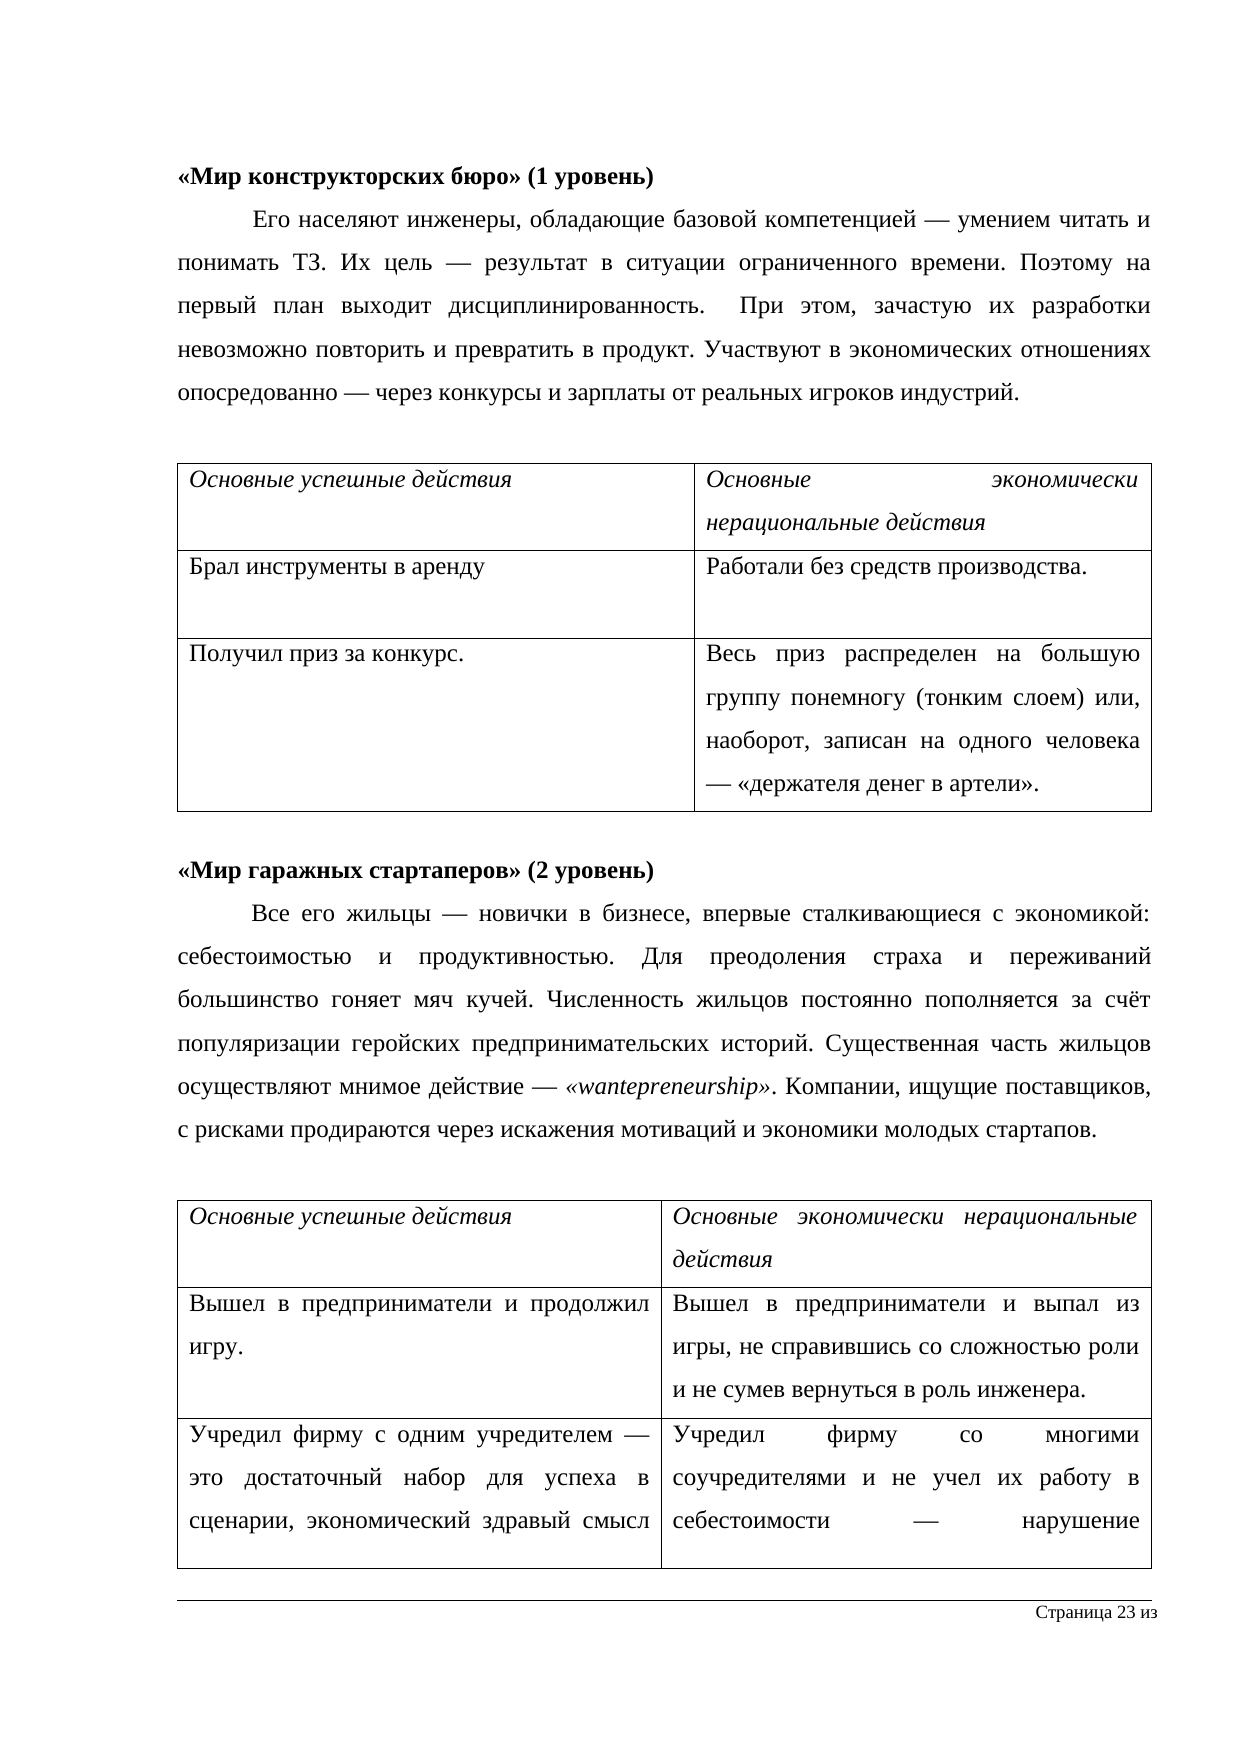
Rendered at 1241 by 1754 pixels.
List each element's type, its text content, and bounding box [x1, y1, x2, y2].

text Его населяют инженеры, обладающие базовой компетенцией — умением читать и понимать ТЗ. Их цель — результат в ситуации ограниченного времени. Поэтому на первый план выходит дисциплинированность. При этом, зачастую их разработки невозможно повторить и превратить в продукт. Участвуют в экономических отношениях опосредованно — через конкурсы и зарплаты от реальных игроков индустрий. [177, 204, 1152, 406]
table_header Основные успешные действия [178, 464, 694, 550]
table_header Основные успешные действия [178, 1201, 661, 1287]
table_cell Вышел в предприниматели и продолжил игру. [178, 1288, 661, 1418]
table_cell Работали без средств производства. [695, 551, 1151, 637]
table_header Основные экономически нерациональные действия [662, 1201, 1151, 1287]
table_cell Вышел в предприниматели и выпал из игры, не справившись со сложностью роли и не сумев вернуться в роль инженера. [662, 1288, 1151, 1418]
text «Мир гаражных стартаперов» (2 уровень) [177, 855, 1152, 884]
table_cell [662, 1419, 1151, 1568]
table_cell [178, 1419, 661, 1568]
table_cell Брал инструменты в аренду [178, 551, 694, 637]
table_cell Получил приз за конкурс. [178, 639, 694, 811]
text Все его жильцы — новички в бизнесе, впервые сталкивающиеся с экономикой: себестоимостью и продуктивностью. Для преодоления страха и переживаний большинство гоняет мяч кучей. Численность жильцов постоянно пополняется за счёт популяризации геройских предпринимательских историй. Существенная часть жильцов осуществляют мнимое действие — «wantepreneurship». Компании, ищущие поставщиков, с рисками продираются через искажения мотиваций и экономики молодых стартапов. [177, 898, 1152, 1143]
table_header Основные экономически нерациональные действия [695, 464, 1151, 550]
text «Мир конструкторских бюро» (1 уровень) [177, 161, 1152, 190]
table_cell Весь приз распределен на большую группу понемногу (тонким слоем) или, наоборот, записан на одного человека — «держателя денег в артели». [695, 639, 1151, 811]
